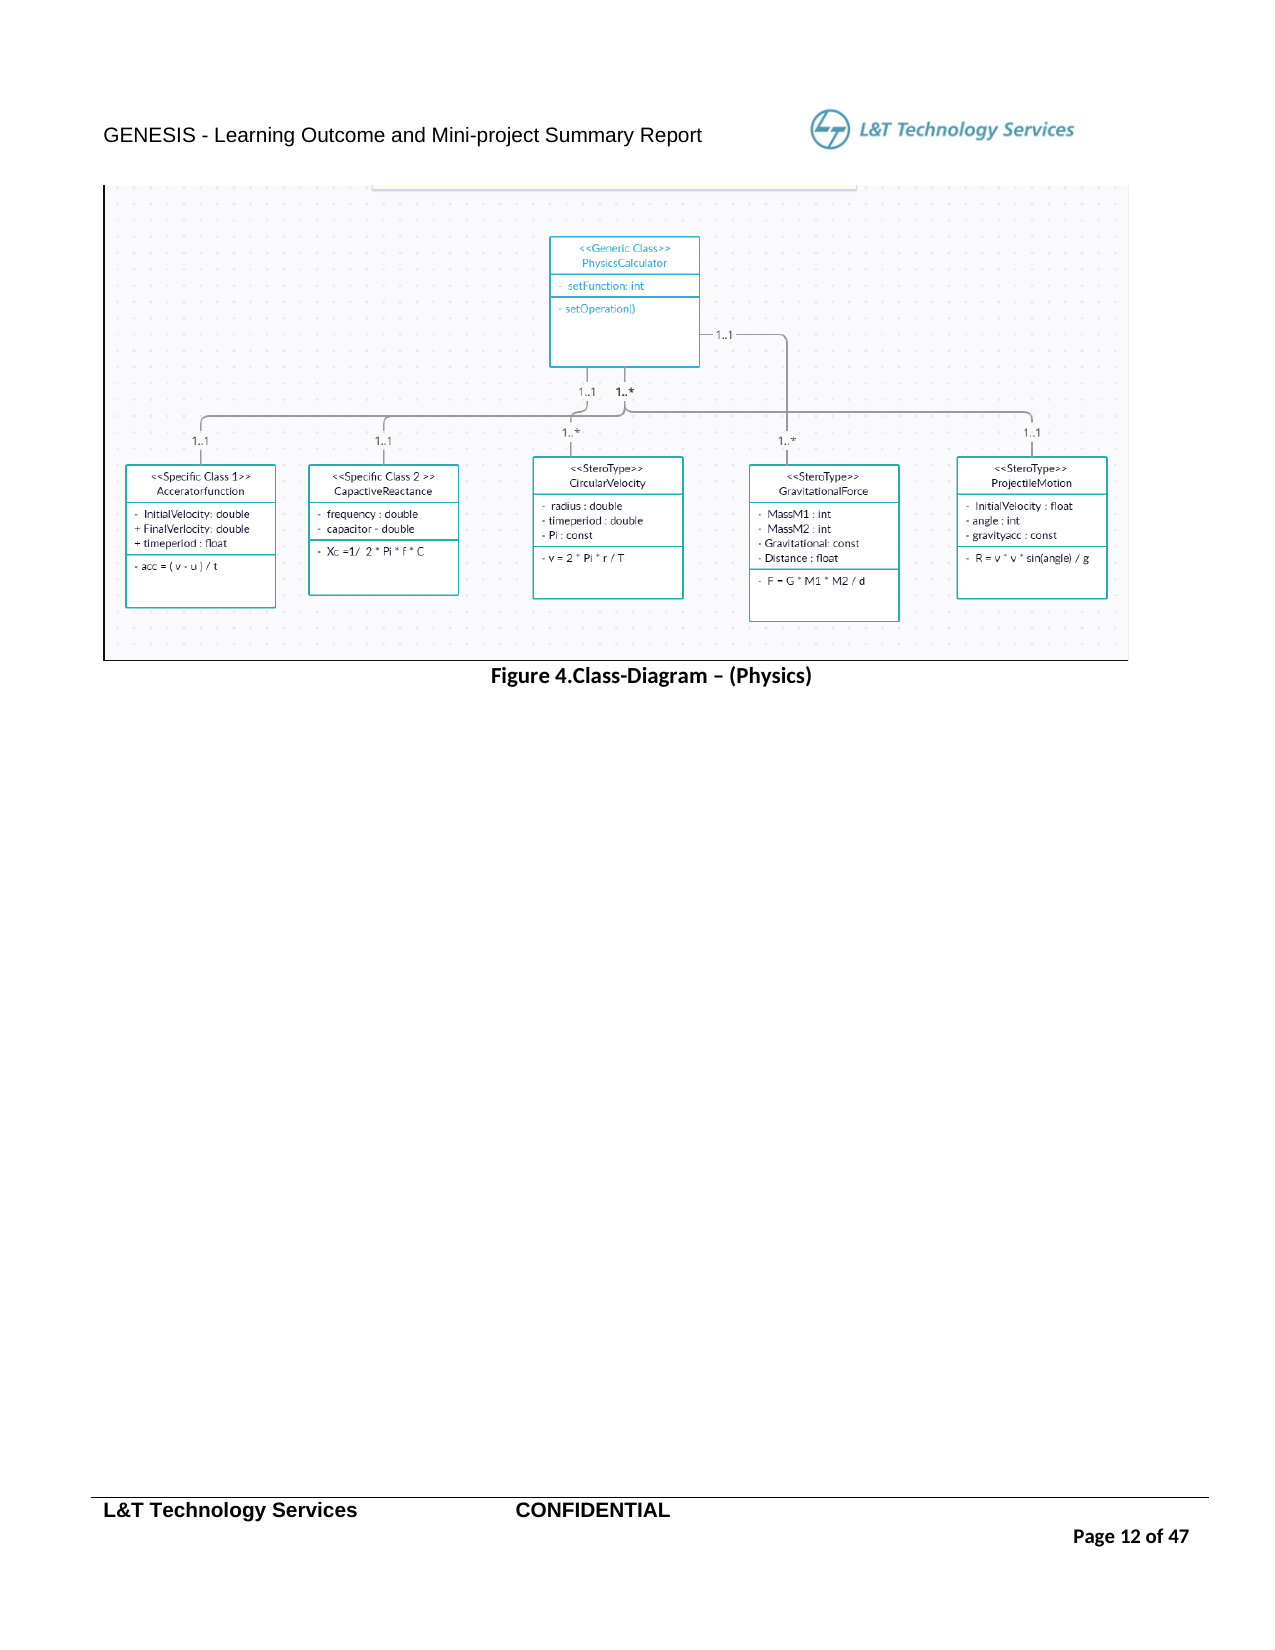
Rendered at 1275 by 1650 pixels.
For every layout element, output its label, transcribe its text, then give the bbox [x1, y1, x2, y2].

text Figure 4.Class-Diagram – (Physics) [103, 661, 1162, 689]
picture [808, 98, 1075, 162]
picture [103, 185, 1129, 661]
